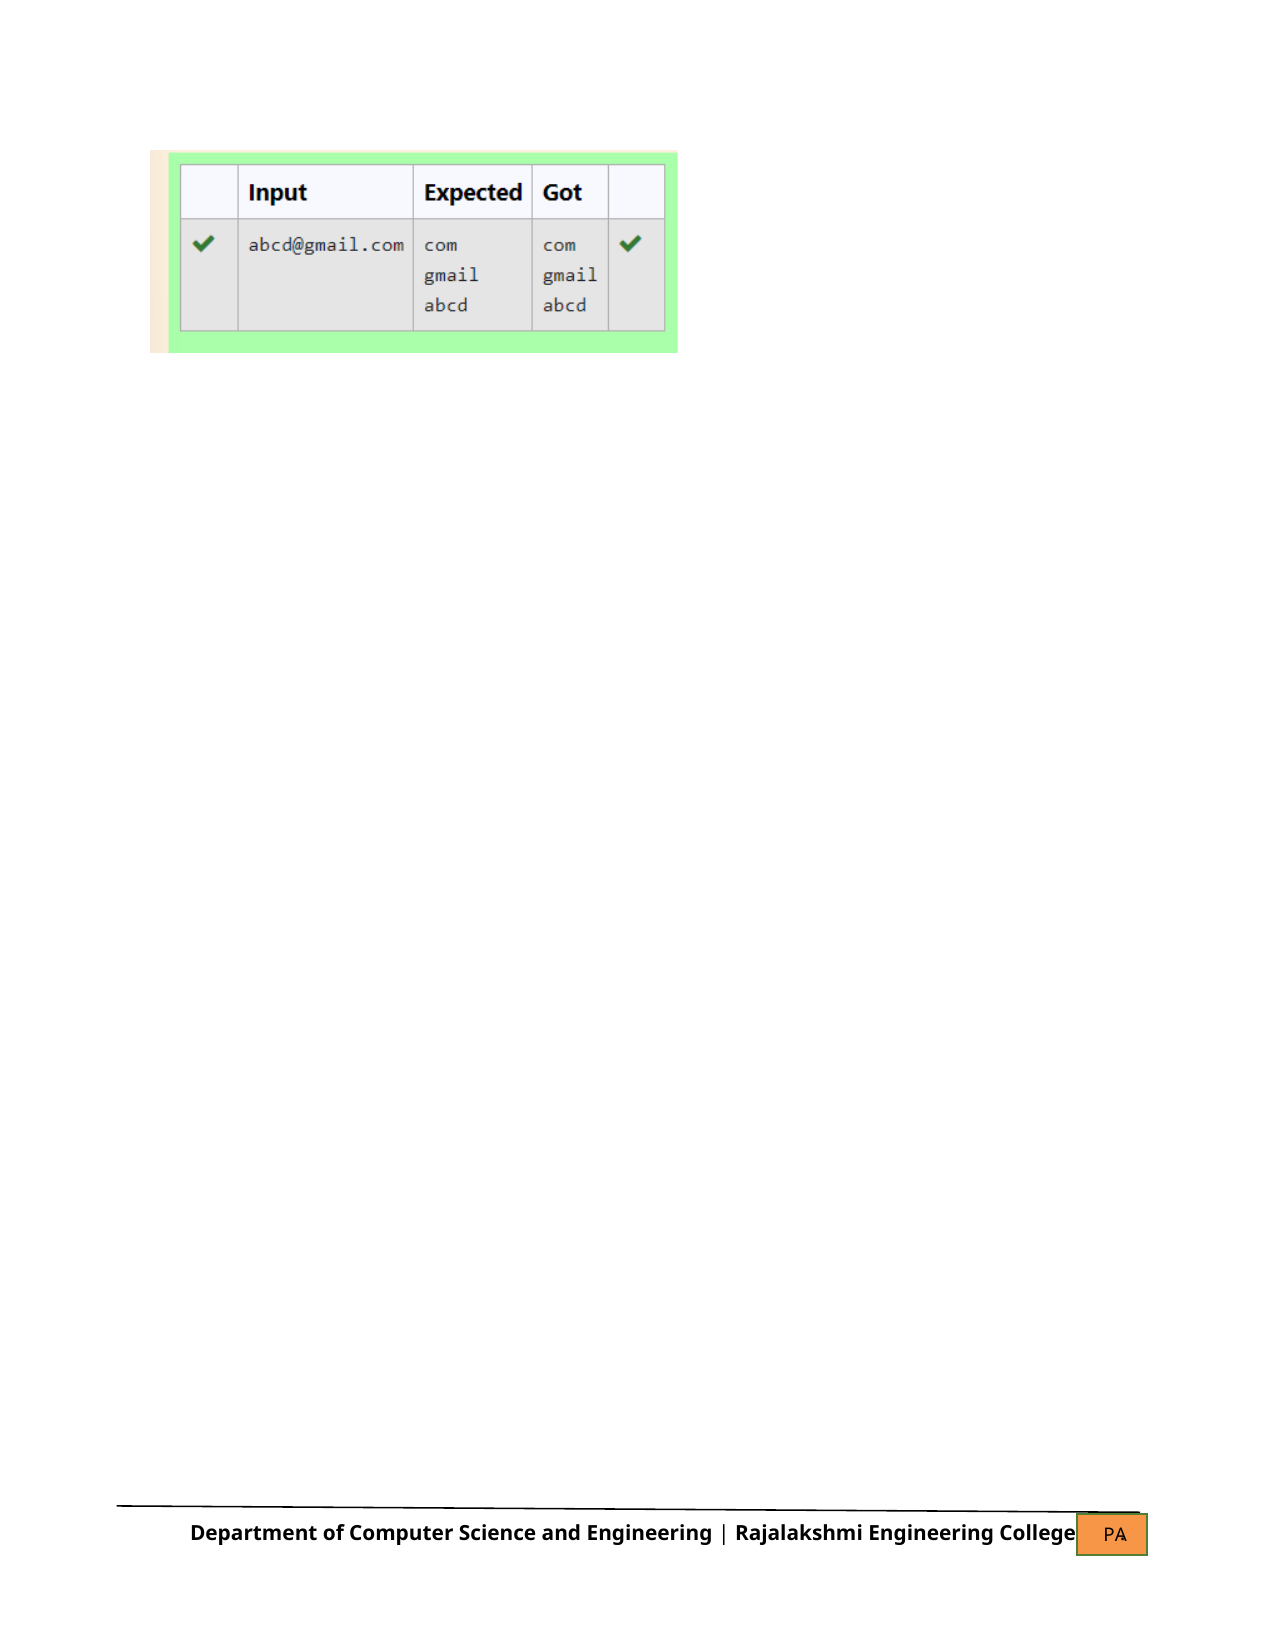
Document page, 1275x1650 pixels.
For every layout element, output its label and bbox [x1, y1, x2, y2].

picture [150, 150, 678, 353]
